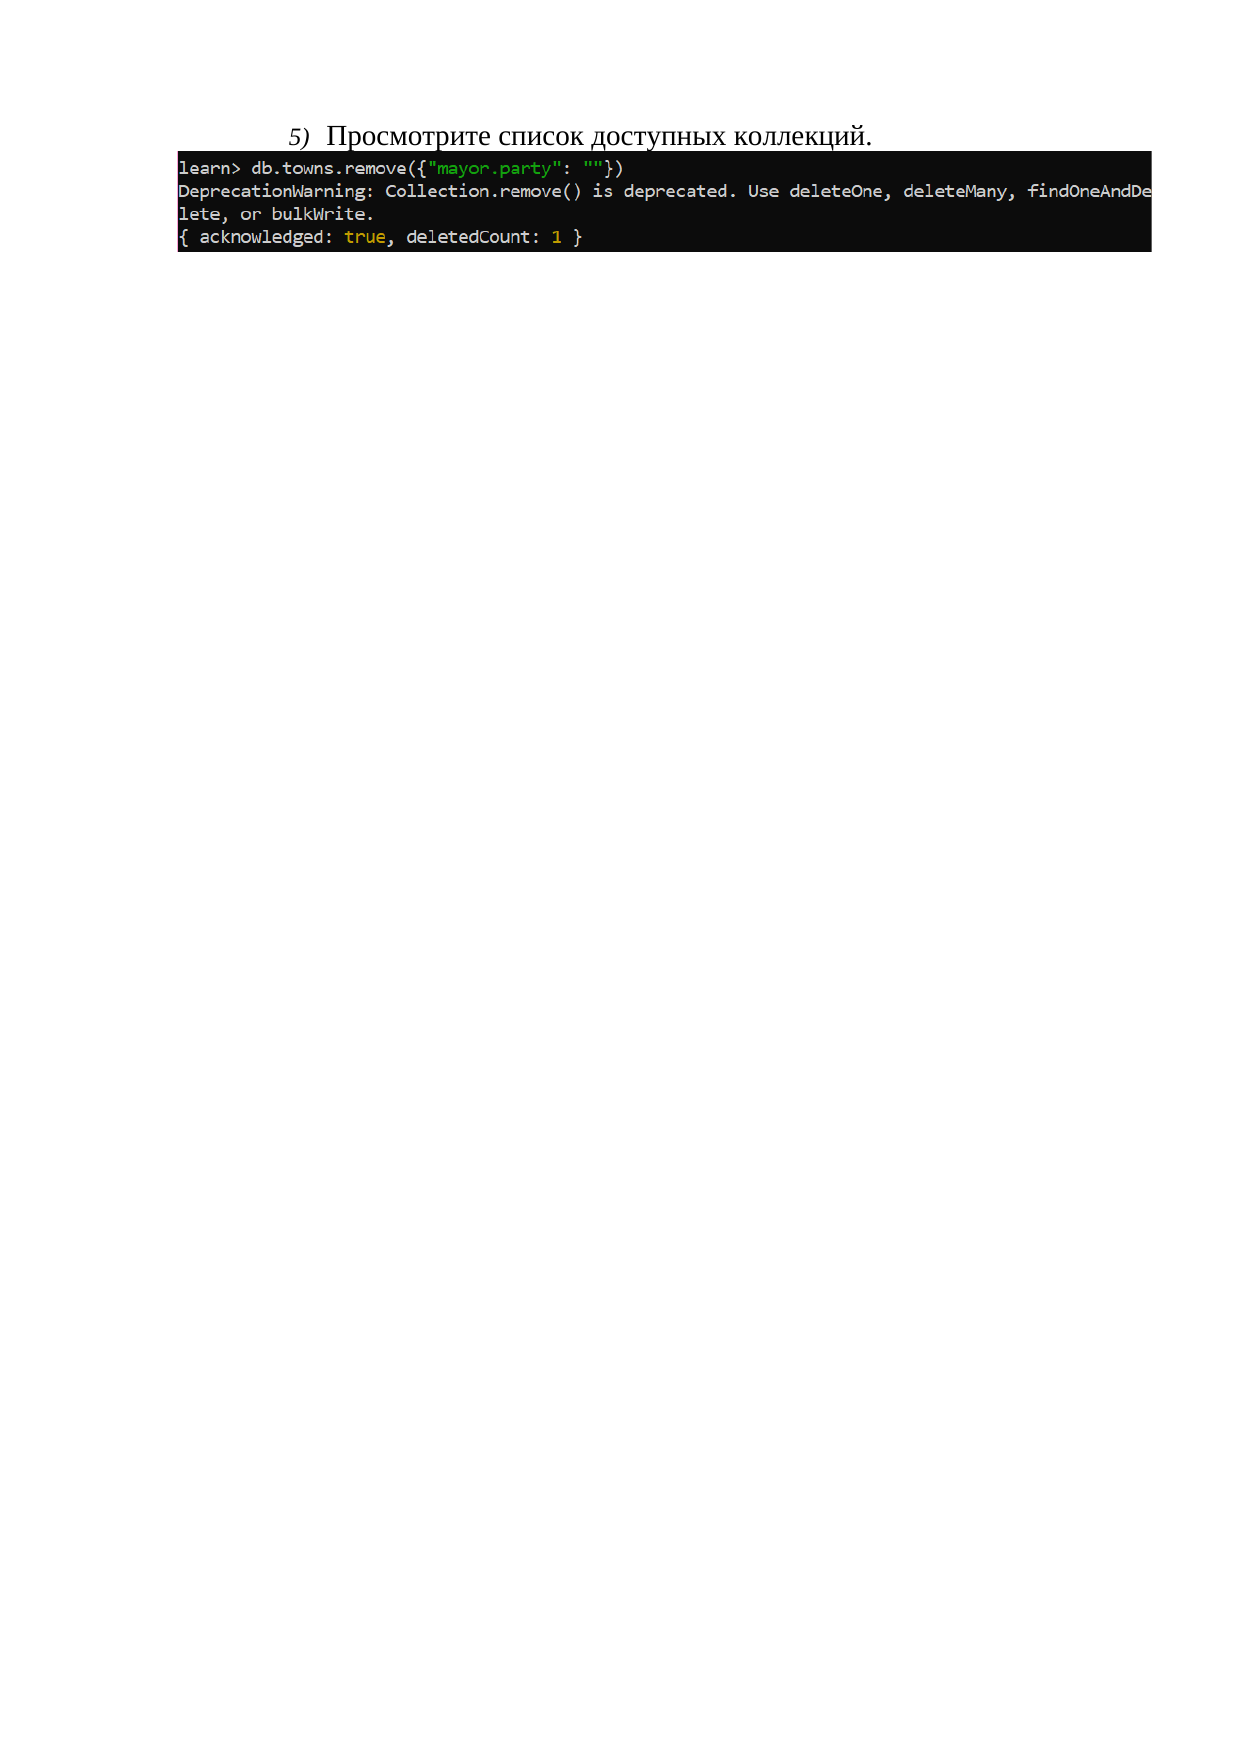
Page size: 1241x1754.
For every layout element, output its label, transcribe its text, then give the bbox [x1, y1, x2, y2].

list Просмотрите список доступных коллекций. [288, 118, 1152, 151]
picture [177, 151, 1152, 252]
